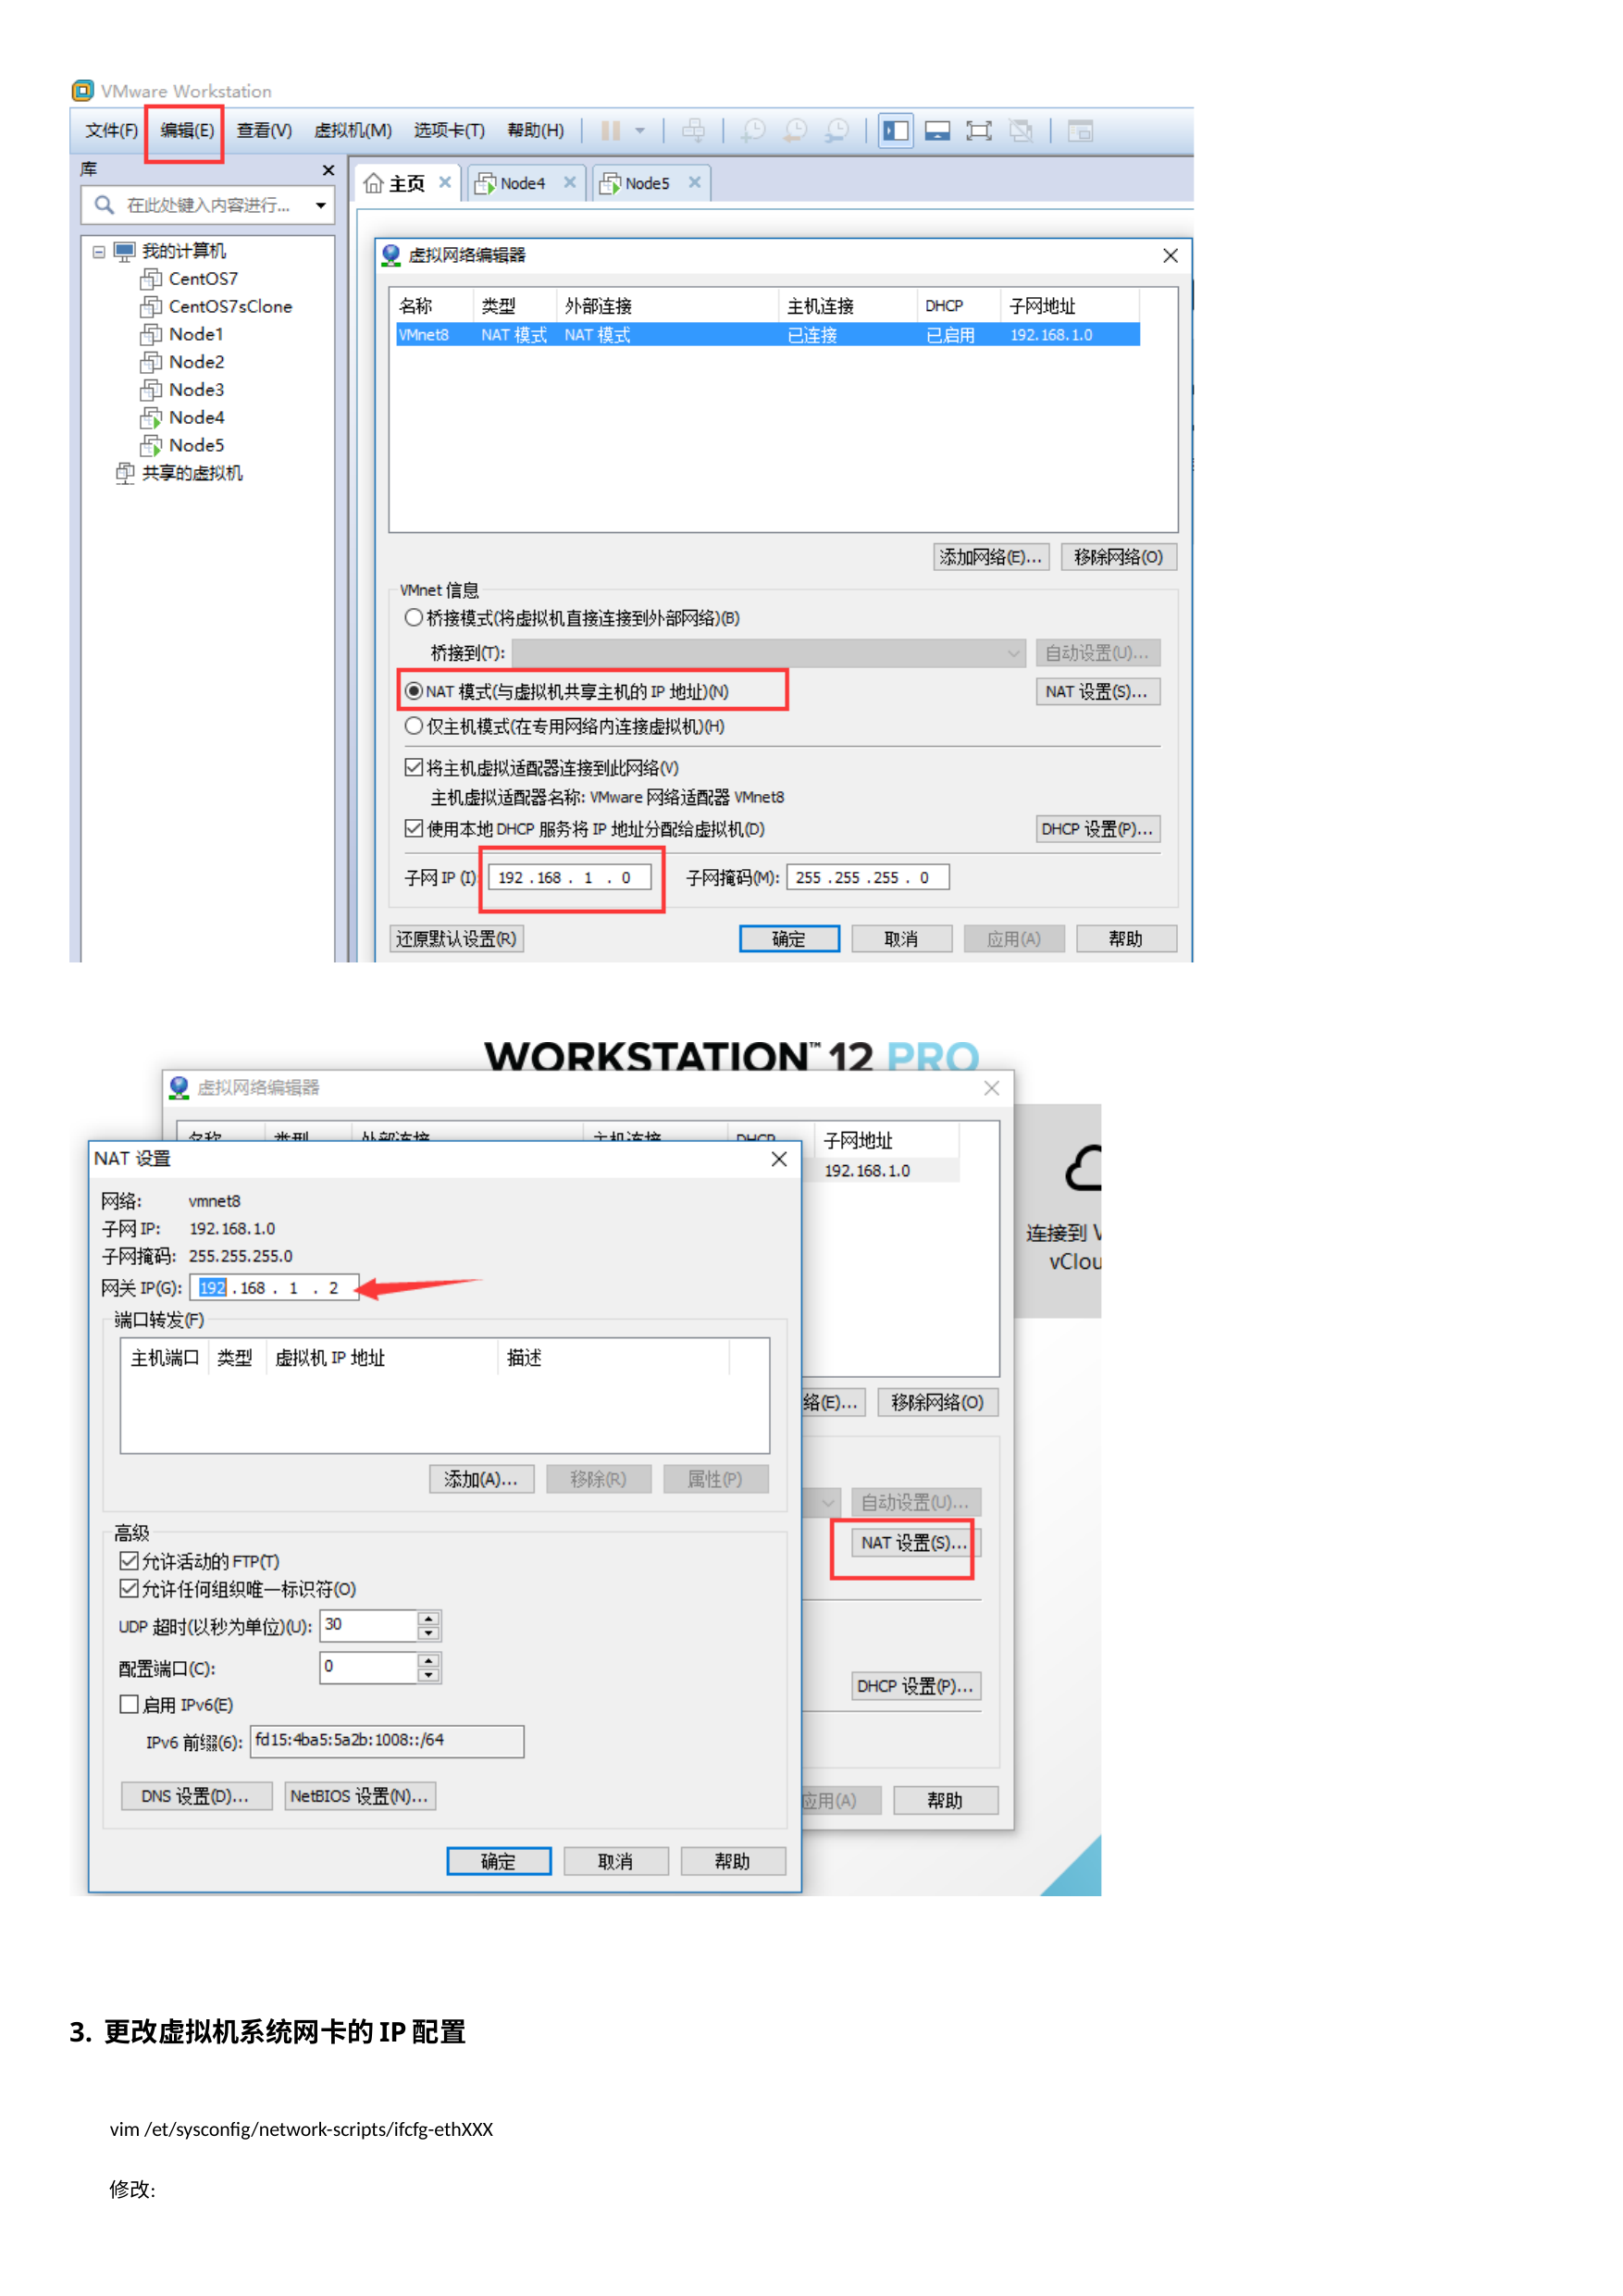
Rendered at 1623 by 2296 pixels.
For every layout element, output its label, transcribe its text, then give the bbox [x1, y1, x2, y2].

subtitle 更改虚拟机系统网卡的IP配置 [69, 2000, 1554, 2060]
text 修改: [69, 2174, 1554, 2203]
text vim /et/sysconfig/network-scripts/ifcfg-ethXXX [69, 2114, 1554, 2143]
picture [69, 1042, 1102, 1896]
picture [69, 80, 1195, 962]
